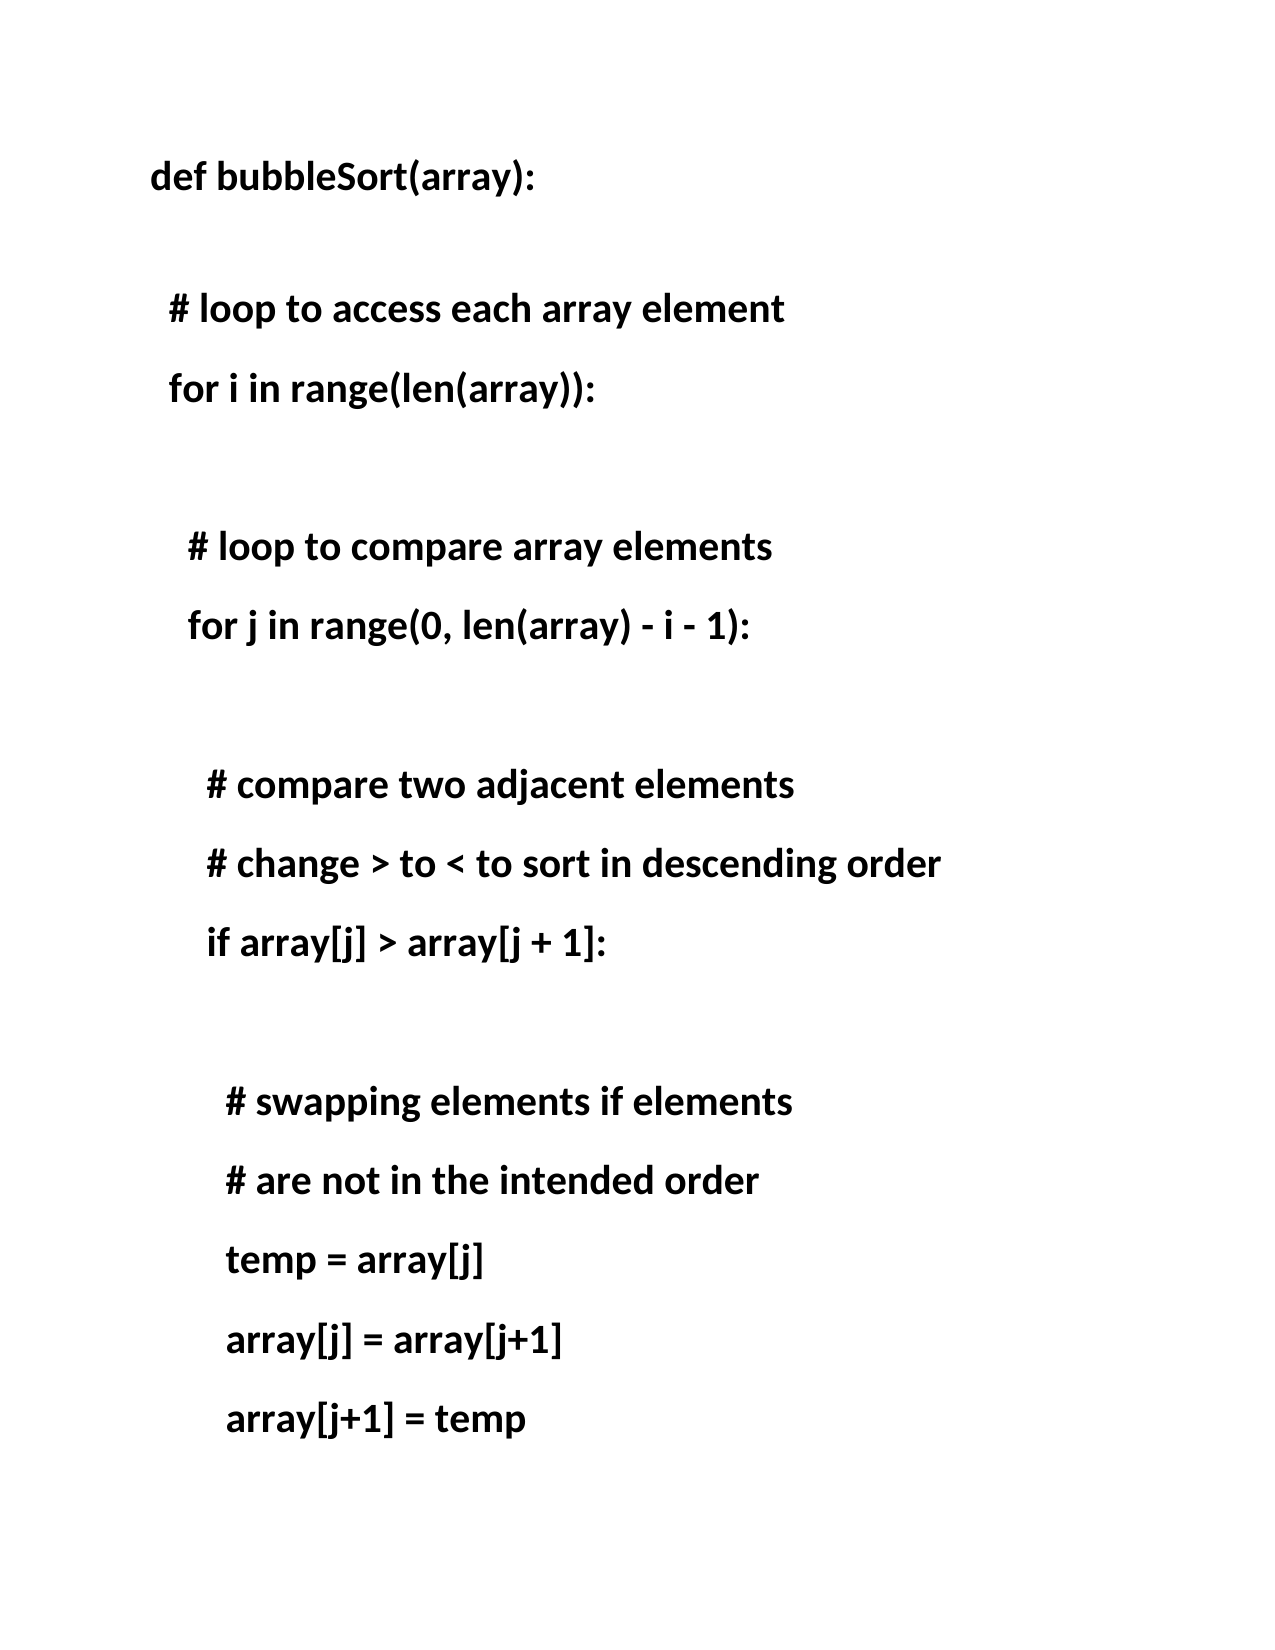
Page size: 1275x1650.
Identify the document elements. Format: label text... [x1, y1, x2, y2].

text # change > to < to sort in descending order [150, 837, 1125, 888]
text array[j+1] = temp [150, 1392, 1125, 1443]
text for j in range(0, len(array) - i - 1): [150, 599, 1125, 650]
text def bubbleSort(array): [150, 150, 1125, 201]
text # are not in the intended order [150, 1154, 1125, 1205]
text temp = array[j] [150, 1233, 1125, 1284]
text # loop to access each array element [150, 282, 1125, 333]
text # loop to compare array elements [150, 520, 1125, 571]
text array[j] = array[j+1] [150, 1313, 1125, 1364]
text # compare two adjacent elements [150, 758, 1125, 809]
text for i in range(len(array)): [150, 362, 1125, 412]
text # swapping elements if elements [150, 1075, 1125, 1126]
text if array[j] > array[j + 1]: [150, 916, 1125, 967]
